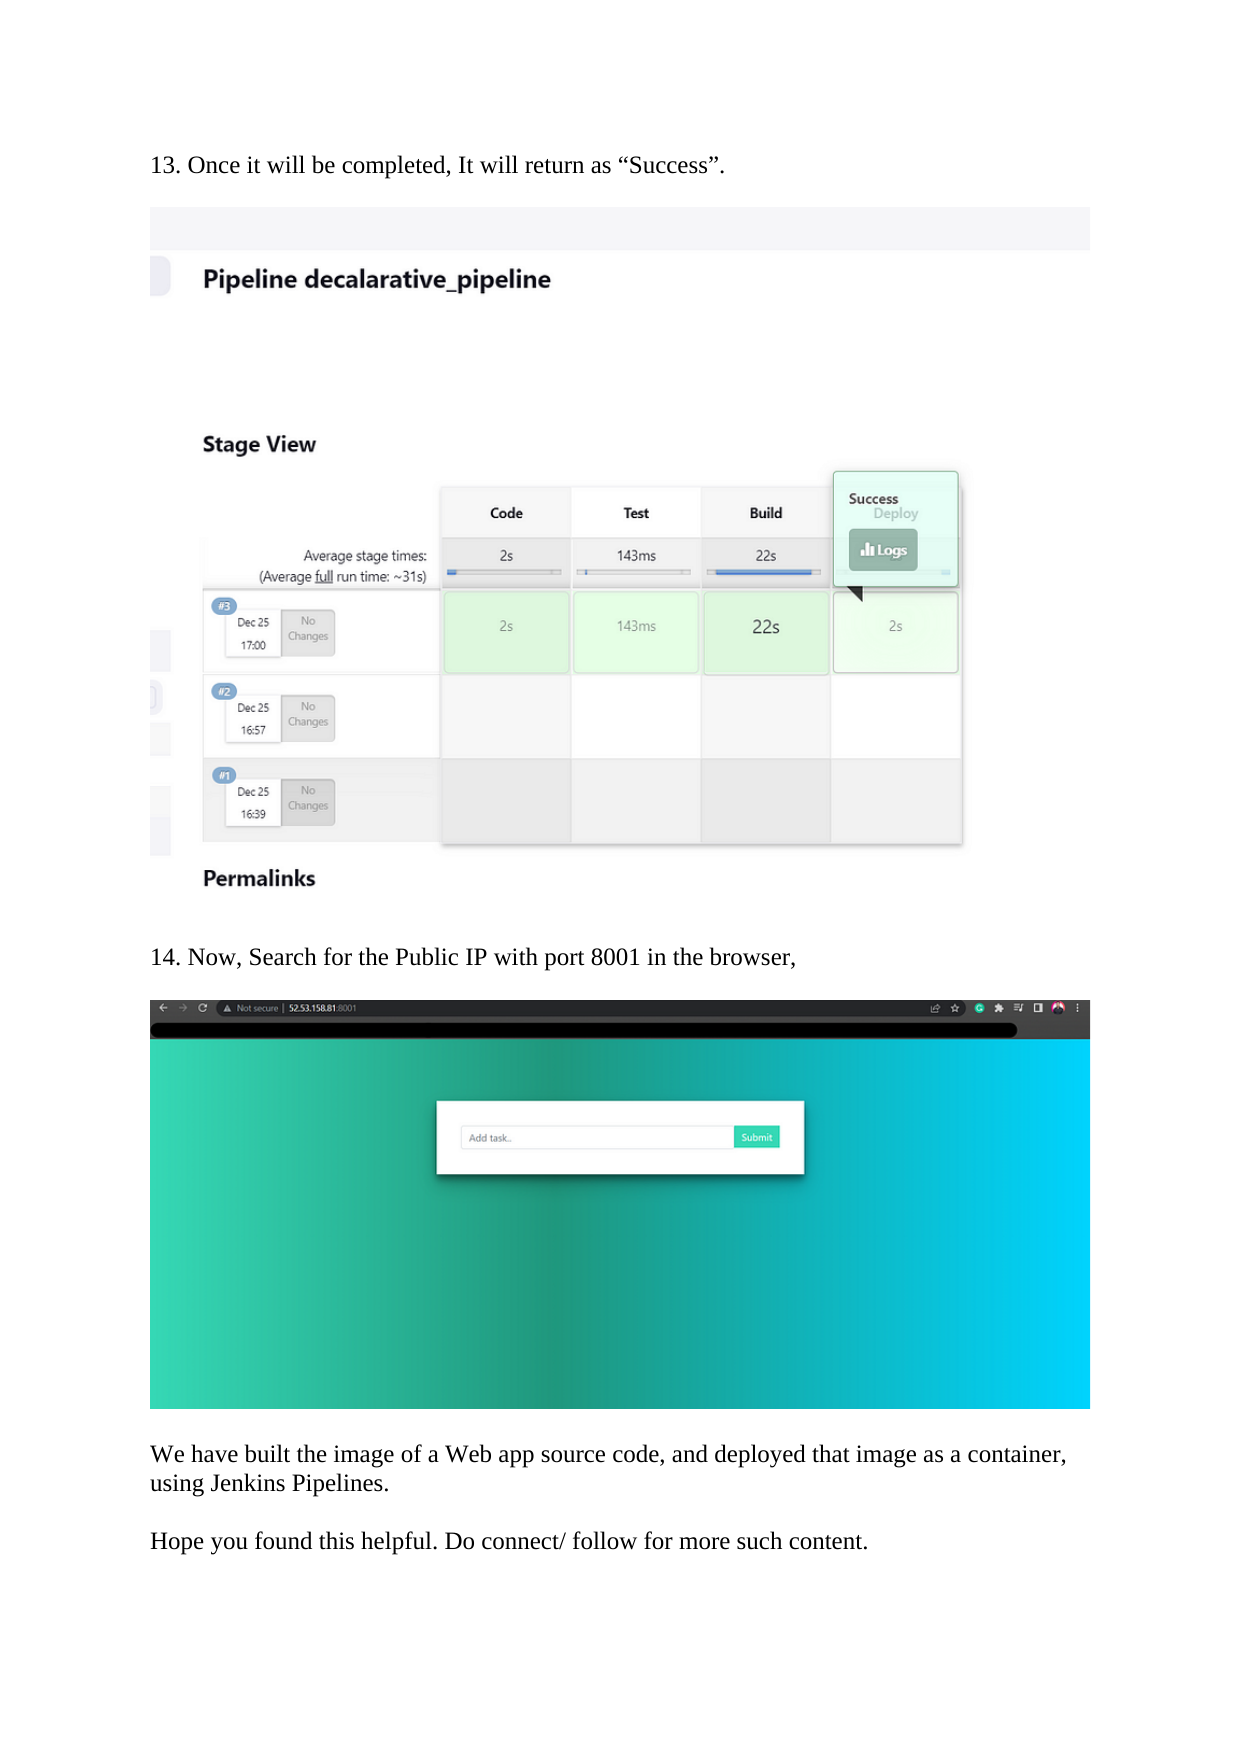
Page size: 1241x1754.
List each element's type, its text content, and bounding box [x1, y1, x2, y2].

picture [150, 1000, 1091, 1409]
text We have built the image of a Web app source code, and deployed that image as a container, using Jenkins Pipelines. [150, 1439, 1090, 1497]
text Hope you found this helpful. Do connect/ follow for more such content. [150, 1526, 1090, 1555]
text 13. Once it will be completed, It will return as “Success”. [150, 150, 1090, 179]
picture [150, 207, 1091, 911]
text 14. Now, Search for the Public IP with port 8001 in the browser, [150, 942, 1090, 971]
